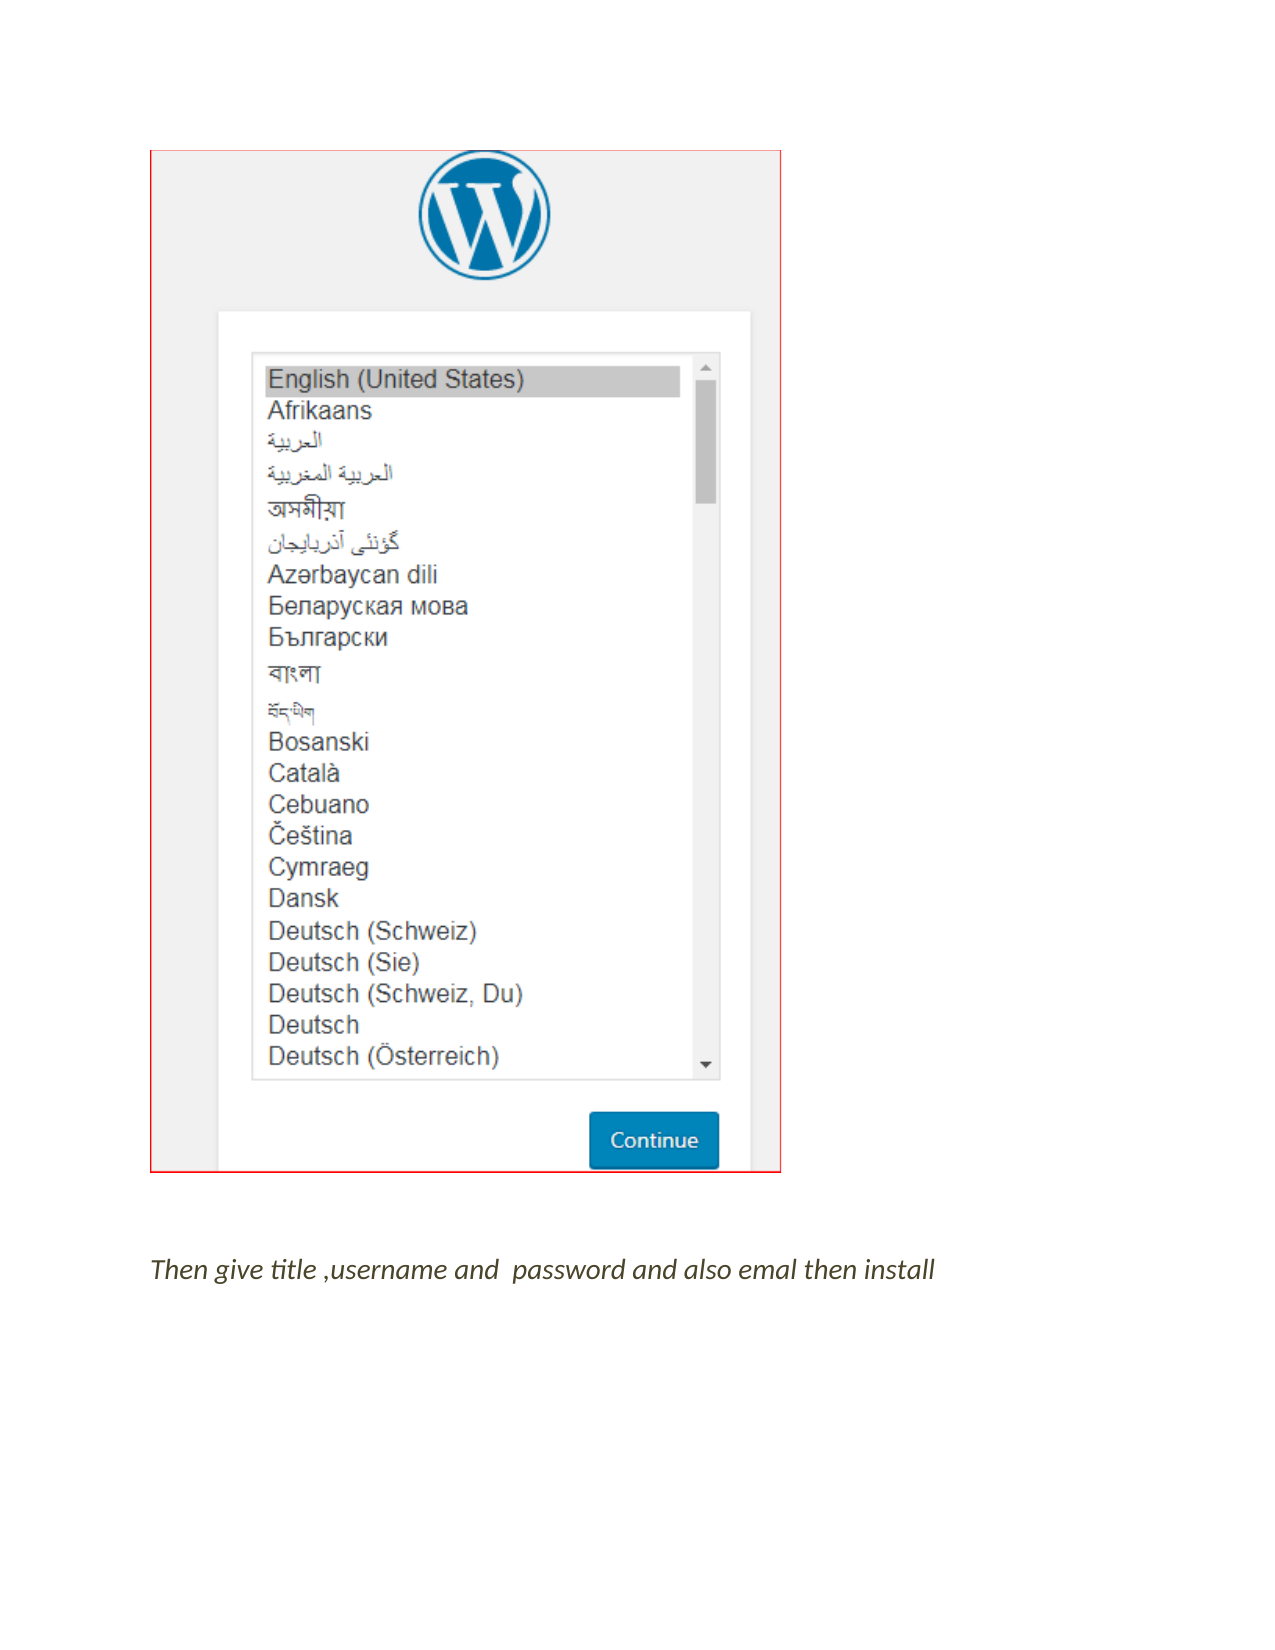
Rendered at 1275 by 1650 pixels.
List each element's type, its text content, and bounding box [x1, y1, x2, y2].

text Then give title ,username and password and also emal then install [150, 1251, 1125, 1286]
picture [150, 150, 782, 1173]
